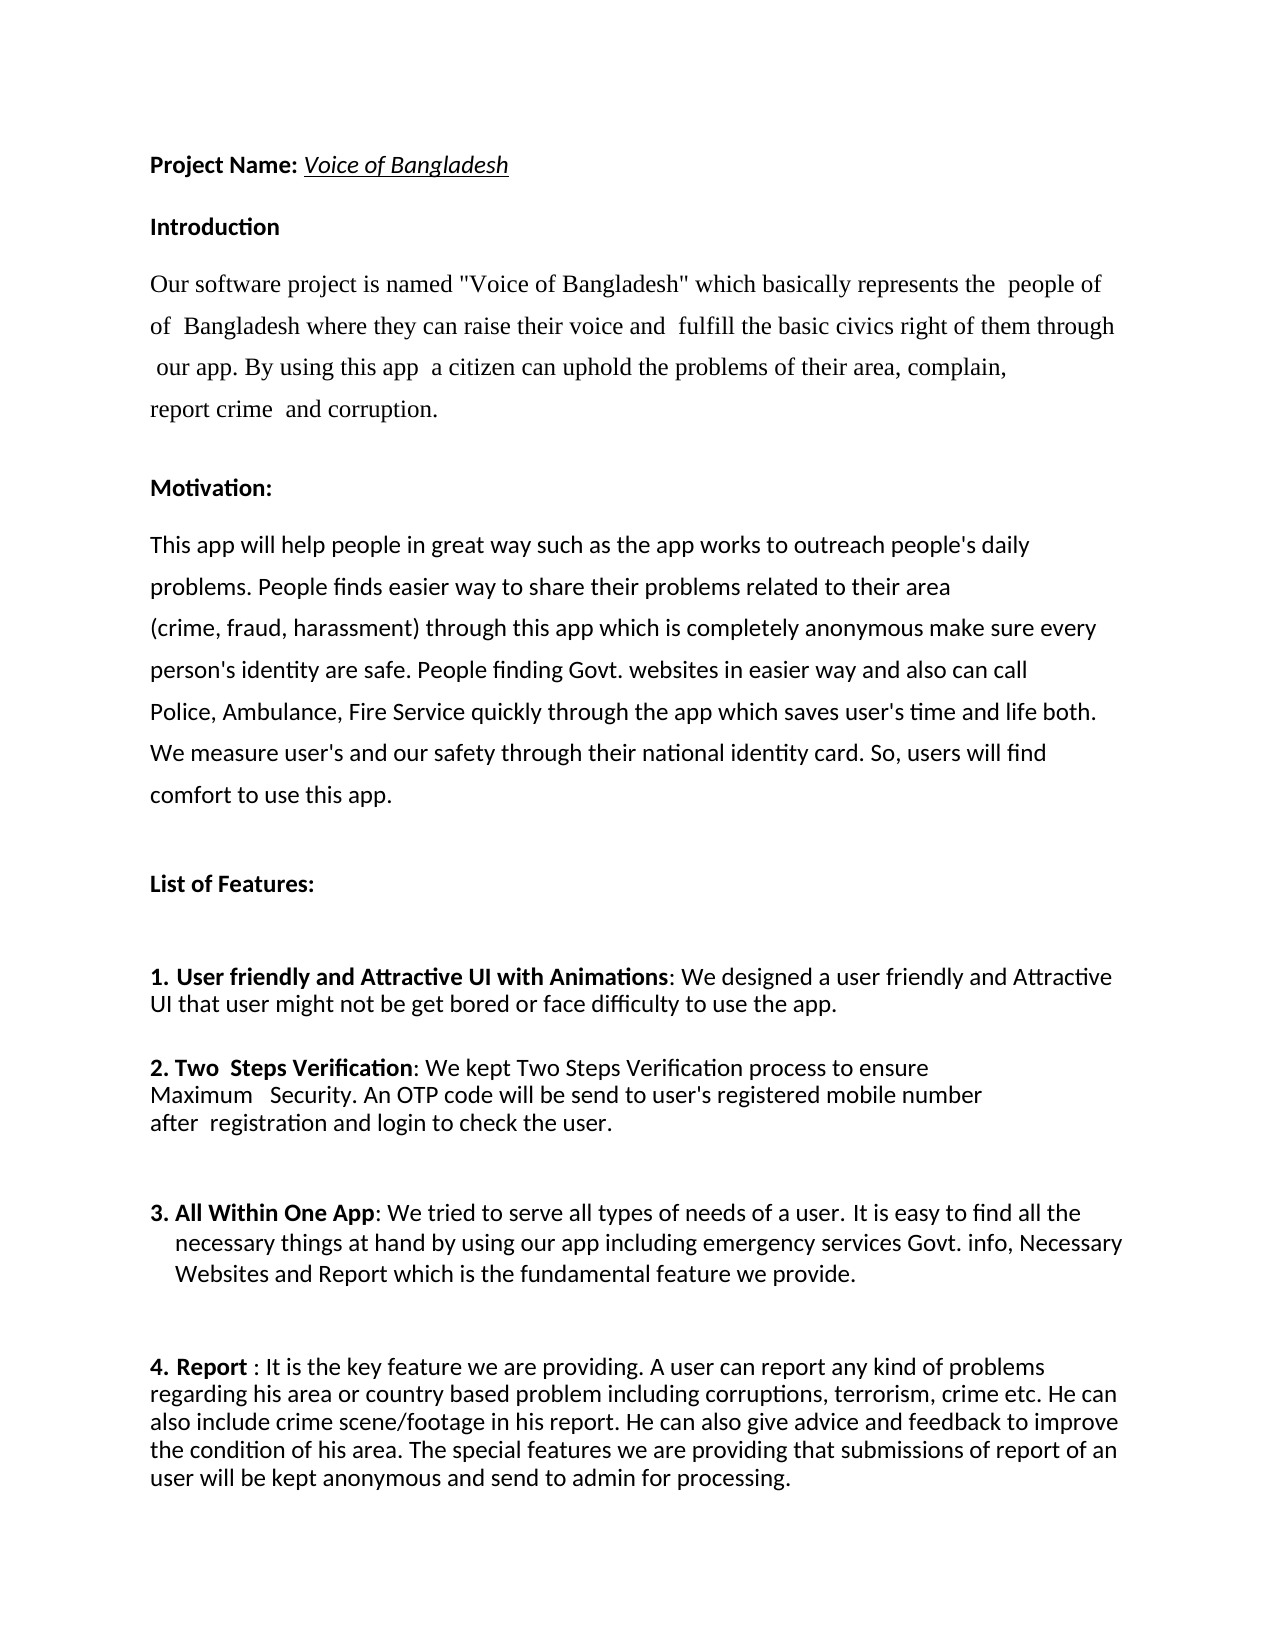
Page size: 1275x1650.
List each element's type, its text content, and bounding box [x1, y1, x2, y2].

text comfort to use this app. [150, 787, 1125, 808]
text our app. By using this app a citizen can uphold the problems of their area, complain, [150, 359, 1125, 401]
text Motivation: [150, 472, 1125, 502]
list User friendly and Attractive UI with Animations: We designed a user friendly and Attractive UI that user might not be get bored or face difficulty to use the app. [150, 963, 1125, 1019]
text person's identity are safe. People finding Govt. websites in easier way and also can call [150, 662, 1125, 683]
list Two Steps Verification: We kept Two Steps Verification process to ensure Maximum Security. An OTP code will be send to user's registered mobile number after registration and login to check the user. [150, 1054, 1035, 1137]
text Project Name: Voice of Bangladesh [150, 150, 1125, 180]
list All Within One App: We tried to serve all types of needs of a user. It is easy to find all the necessary things at hand by using our app including emergency services Govt. info, Necessary Websites and Report which is the fundamental feature we provide. [150, 1197, 1125, 1288]
list Report : It is the key feature we are providing. A user can report any kind of problems regarding his area or country based problem including corruptions, terrorism, crime etc. He can also include crime scene/footage in his report. He can also give advice and feedback to improve the condition of his area. The special features we are providing that submissions of report of an user will be kept anonymous and send to admin for processing. [150, 1353, 1125, 1492]
text Our software project is named "Voice of Bangladesh" which basically represents the people of [150, 276, 616, 297]
text This app will help people in great way such as the app works to outreach people's daily [150, 537, 1125, 558]
text problems. People finds easier way to share their problems related to their area [150, 578, 1125, 599]
text (crime, fraud, harassment) through this app which is completely anonymous make sure every [150, 620, 1125, 641]
text of Bangladesh where they can raise their voice and fulfill the basic civics right of them through [150, 317, 1125, 338]
text Introduction [150, 211, 1125, 241]
text Police, Ambulance, Fire Service quickly through the app which saves user's time and life both. [150, 703, 1125, 745]
text We measure user's and our safety through their national identity card. So, users will find [150, 745, 1125, 766]
text List of Features: [150, 868, 1125, 898]
text Our software project is named "Voice of Bangladesh" which basically represents the people of [612, 276, 1125, 297]
text report crime and corruption. [150, 401, 1125, 422]
